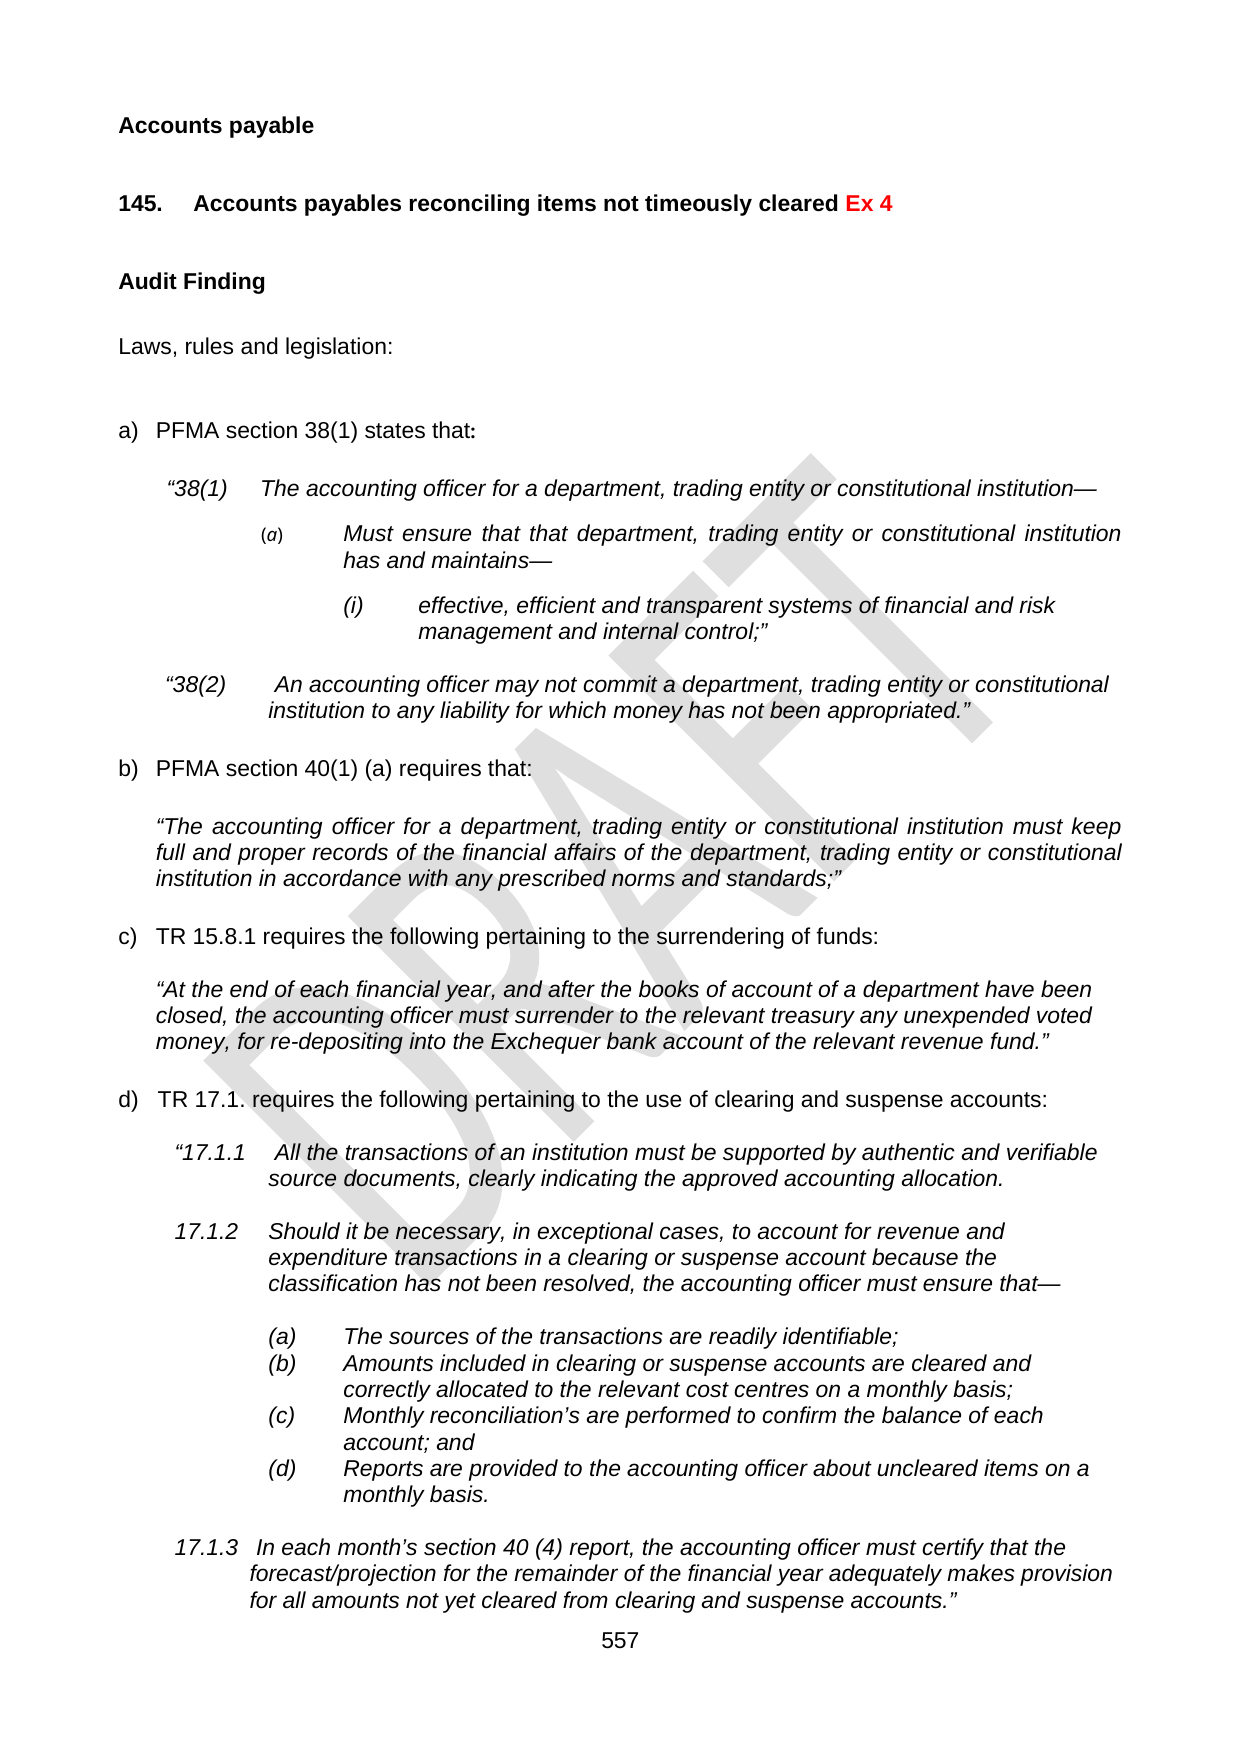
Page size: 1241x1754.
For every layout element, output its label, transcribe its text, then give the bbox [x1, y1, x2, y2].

text Accounts payable [118, 112, 1122, 138]
text (c) Monthly reconciliation’s are performed to confirm the balance of each account; and [268, 1402, 1122, 1455]
text 17.1.2 Should it be necessary, in exceptional cases, to account for revenue and expenditure transactions in a clearing or suspense account because the classification has not been resolved, the accounting officer must ensure that— [174, 1218, 1122, 1297]
text a) PFMA section 38(1) states that: [118, 417, 1122, 444]
text “At the end of each financial year, and after the books of account of a department have been closed, the accounting officer must surrender to the relevant treasury any unexpended voted money, for re-depositing into the Exchequer bank account of the relevant revenue fund.” [156, 976, 1122, 1055]
text (a) The sources of the transactions are readily identifiable; [249, 1323, 1122, 1349]
text c) TR 15.8.1 requires the following pertaining to the surrendering of funds: [118, 923, 1122, 949]
text 17.1.3 In each month’s section 40 (4) report, the accounting officer must certify that the forecast/projection for the remainder of the financial year adequately makes provision for all amounts not yet cleared from clearing and suspense accounts.” [174, 1534, 1122, 1613]
text (a) Must ensure that that department, trading entity or constitutional institution has and maintains— [261, 520, 1122, 573]
text (b) Amounts included in clearing or suspense accounts are cleared and correctly allocated to the relevant cost centres on a monthly basis; [268, 1349, 1122, 1402]
text Audit Finding [118, 268, 1122, 294]
text “38(1) The accounting officer for a department, trading entity or constitutional institution— [166, 475, 1122, 501]
text Laws, rules and legislation: [118, 333, 1122, 359]
text (d) Reports are provided to the accounting officer about uncleared items on a monthly basis. [268, 1455, 1122, 1508]
text b) PFMA section 40(1) (a) requires that: [118, 755, 1122, 781]
text “The accounting officer for a department, trading entity or constitutional institution must keep full and proper records of the financial affairs of the department, trading entity or constitutional institution in accordance with any prescribed norms and standards;” [156, 813, 1122, 892]
text “17.1.1 All the transactions of an institution must be supported by authentic and verifiable source documents, clearly indicating the approved accounting allocation. [174, 1139, 1122, 1191]
list Accounts payables reconciling items not timeously cleared Ex 4 [118, 190, 1122, 216]
text d) TR 17.1. requires the following pertaining to the use of clearing and suspense accounts: [118, 1086, 1122, 1112]
text (i) effective, efficient and transparent systems of financial and risk management and internal control;” [343, 592, 1122, 645]
text “38(2) An accounting officer may not commit a department, trading entity or constitutional institution to any liability for which money has not been appropriated.” [165, 671, 1122, 724]
